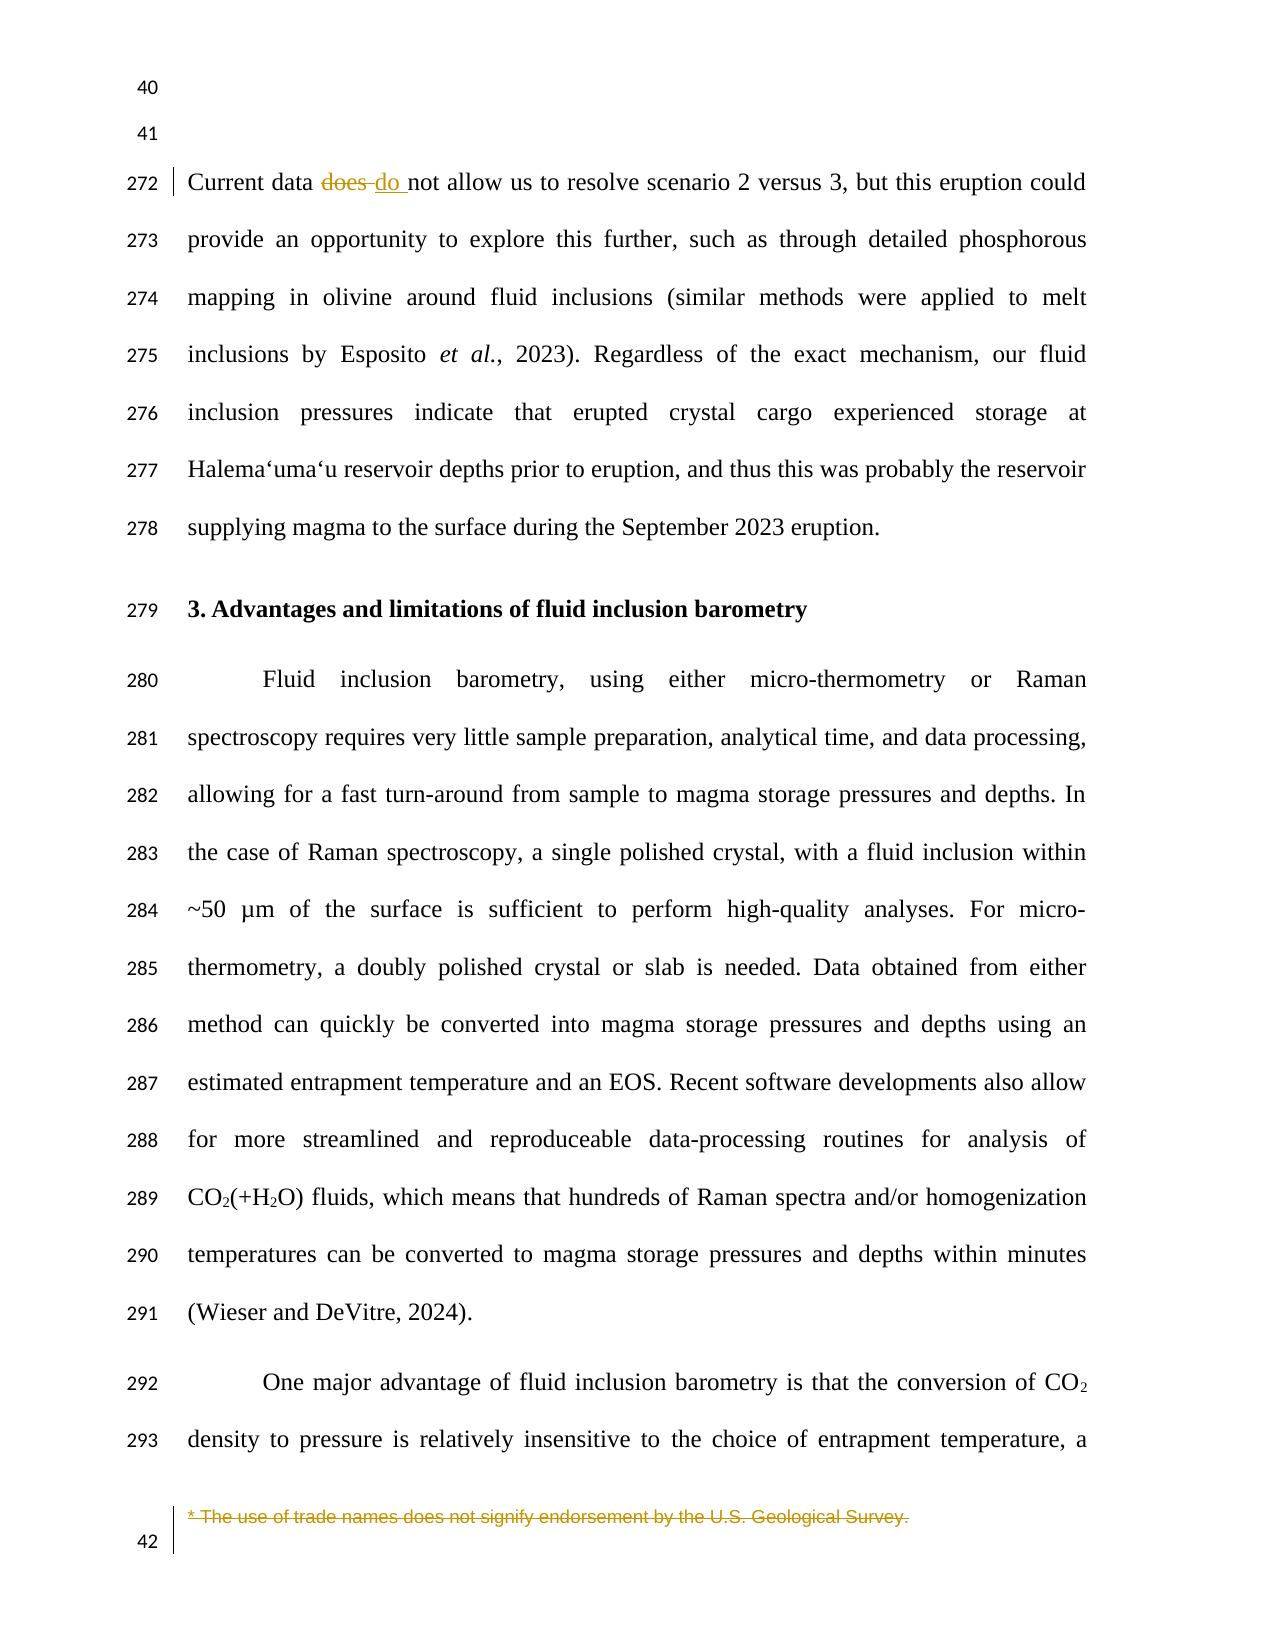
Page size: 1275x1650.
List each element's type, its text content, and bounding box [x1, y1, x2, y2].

text Fluid inclusion barometry, using either micro-thermometry or Raman spectroscopy requires very little sample preparation, analytical time, and data processing, allowing for a fast turn-around from sample to magma storage pressures and depths. In the case of Raman spectroscopy, a single polished crystal, with a fluid inclusion within ~50 µm of the surface is sufficient to perform high-quality analyses. For micro-thermometry, a doubly polished crystal or slab is needed. Data obtained from either method can quickly be converted into magma storage pressures and depths using an estimated entrapment temperature and an EOS. Recent software developments also allow for more streamlined and reproduceable data-processing routines for analysis of CO2(+H2O) fluids, which means that hundreds of Raman spectra and/or homogenization temperatures can be converted to magma storage pressures and depths within minutes (Wieser and DeVitre, 2024). [187, 664, 1087, 1326]
subtitle 3. Advantages and limitations of fluid inclusion barometry [187, 594, 1087, 623]
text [187, 1367, 1087, 1453]
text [187, 167, 1087, 541]
